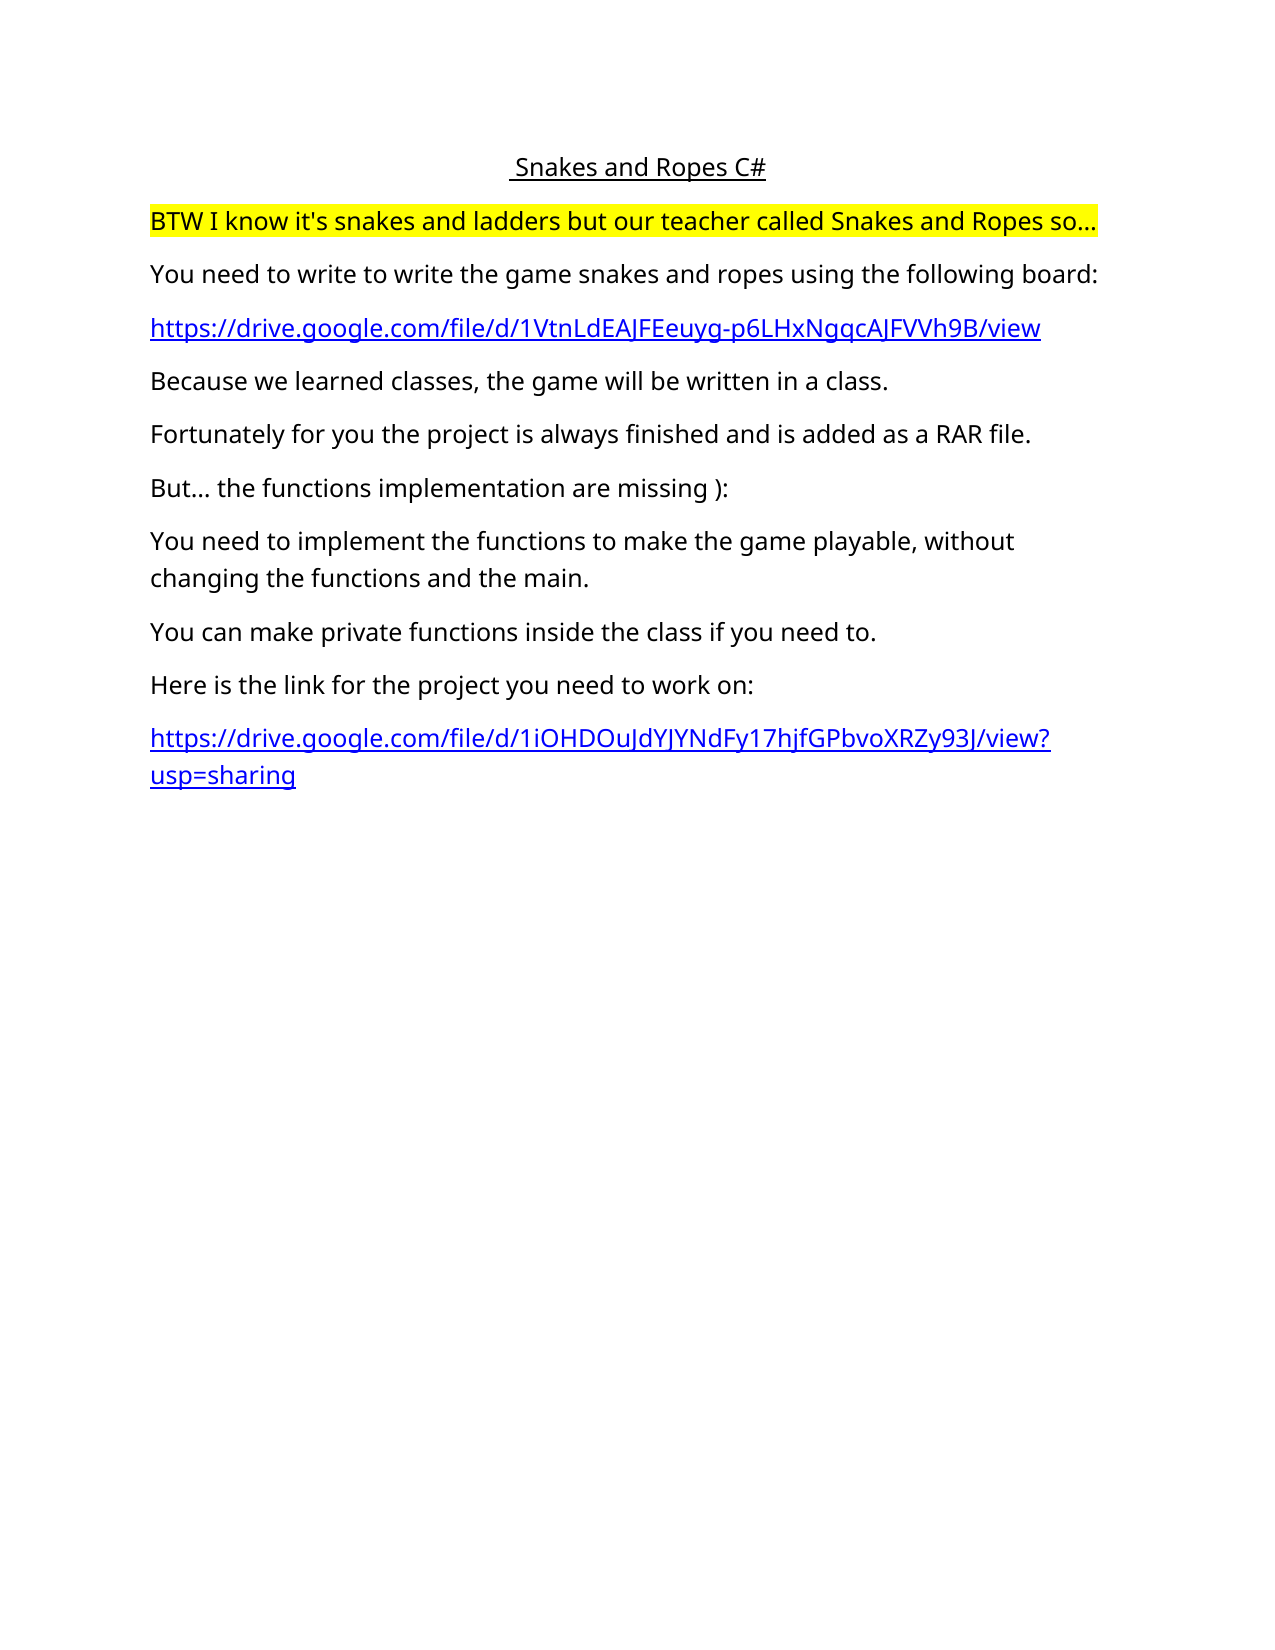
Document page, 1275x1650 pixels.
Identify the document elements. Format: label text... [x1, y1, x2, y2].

text You need to write to write the game snakes and ropes using the following board: [150, 257, 1125, 291]
text But… the functions implementation are missing ): [150, 471, 1125, 505]
text Here is the link for the project you need to work on: [150, 668, 1125, 702]
text Snakes and Ropes C# [150, 150, 1125, 184]
text Because we learned classes, the game will be written in a class. [150, 364, 1125, 398]
text Fortunately for you the project is always finished and is added as a RAR file. [150, 417, 1125, 451]
text https://drive.google.com/file/d/1iOHDOuJdYJYNdFy17hjfGPbvoXRZy93J/view?usp=sharing [150, 721, 1125, 792]
text https://drive.google.com/file/d/1VtnLdEAJFEeuyg-p6LHxNgqcAJFVVh9B/view [150, 310, 1125, 344]
text You need to implement the functions to make the game playable, without changing the functions and the main. [150, 524, 1125, 595]
text You can make private functions inside the class if you need to. [150, 614, 1125, 648]
text BTW I know it's snakes and ladders but our teacher called Snakes and Ropes so… [150, 203, 1125, 237]
